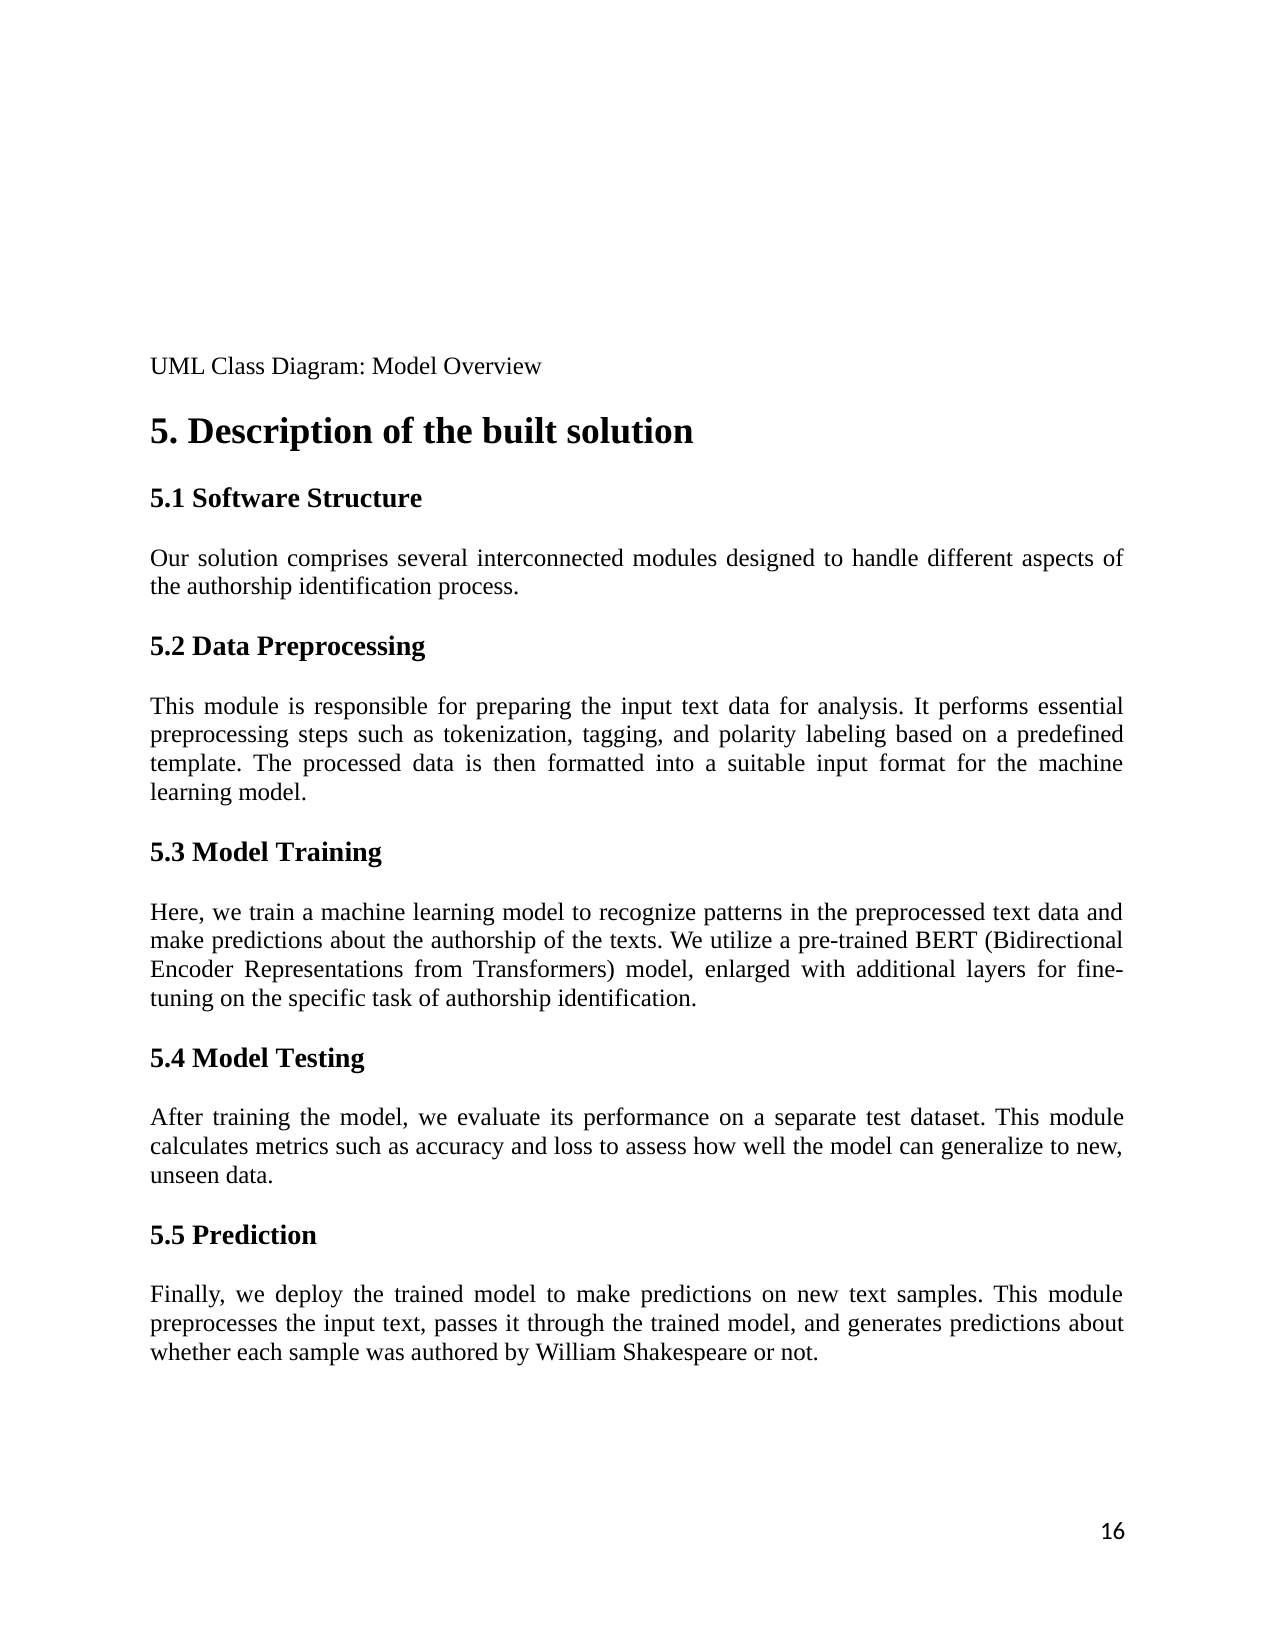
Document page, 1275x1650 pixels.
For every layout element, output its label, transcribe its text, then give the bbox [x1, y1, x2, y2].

subtitle 5. Description of the built solution [150, 409, 1125, 452]
subtitle 5.4 Model Testing [150, 1041, 1125, 1073]
subtitle 5.2 Data Preprocessing [150, 629, 1125, 662]
text This module is responsible for preparing the input text data for analysis. It performs essential preprocessing steps such as tokenization, tagging, and polarity labeling based on a predefined template. The processed data is then formatted into a suitable input format for the machine learning model. [150, 691, 1125, 806]
text After training the model, we evaluate its performance on a separate test dataset. This module calculates metrics such as accuracy and loss to assess how well the model can generalize to new, unseen data. [150, 1102, 1125, 1188]
text Finally, we deploy the trained model to make predictions on new text samples. This module preprocesses the input text, passes it through the trained model, and generates predictions about whether each sample was authored by William Shakespeare or not. [150, 1279, 1125, 1366]
text Our solution comprises several interconnected modules designed to handle different aspects of the authorship identification process. [150, 543, 1125, 600]
subtitle 5.1 Software Structure [150, 481, 1125, 513]
text UML Class Diagram: Model Overview [150, 351, 1125, 379]
subtitle 5.5 Prediction [150, 1218, 1125, 1250]
subtitle 5.3 Model Training [150, 835, 1125, 867]
text Here, we train a machine learning model to recognize patterns in the preprocessed text data and make predictions about the authorship of the texts. We utilize a pre-trained BERT (Bidirectional Encoder Representations from Transformers) model, enlarged with additional layers for fine-tuning on the specific task of authorship identification. [150, 897, 1125, 1012]
